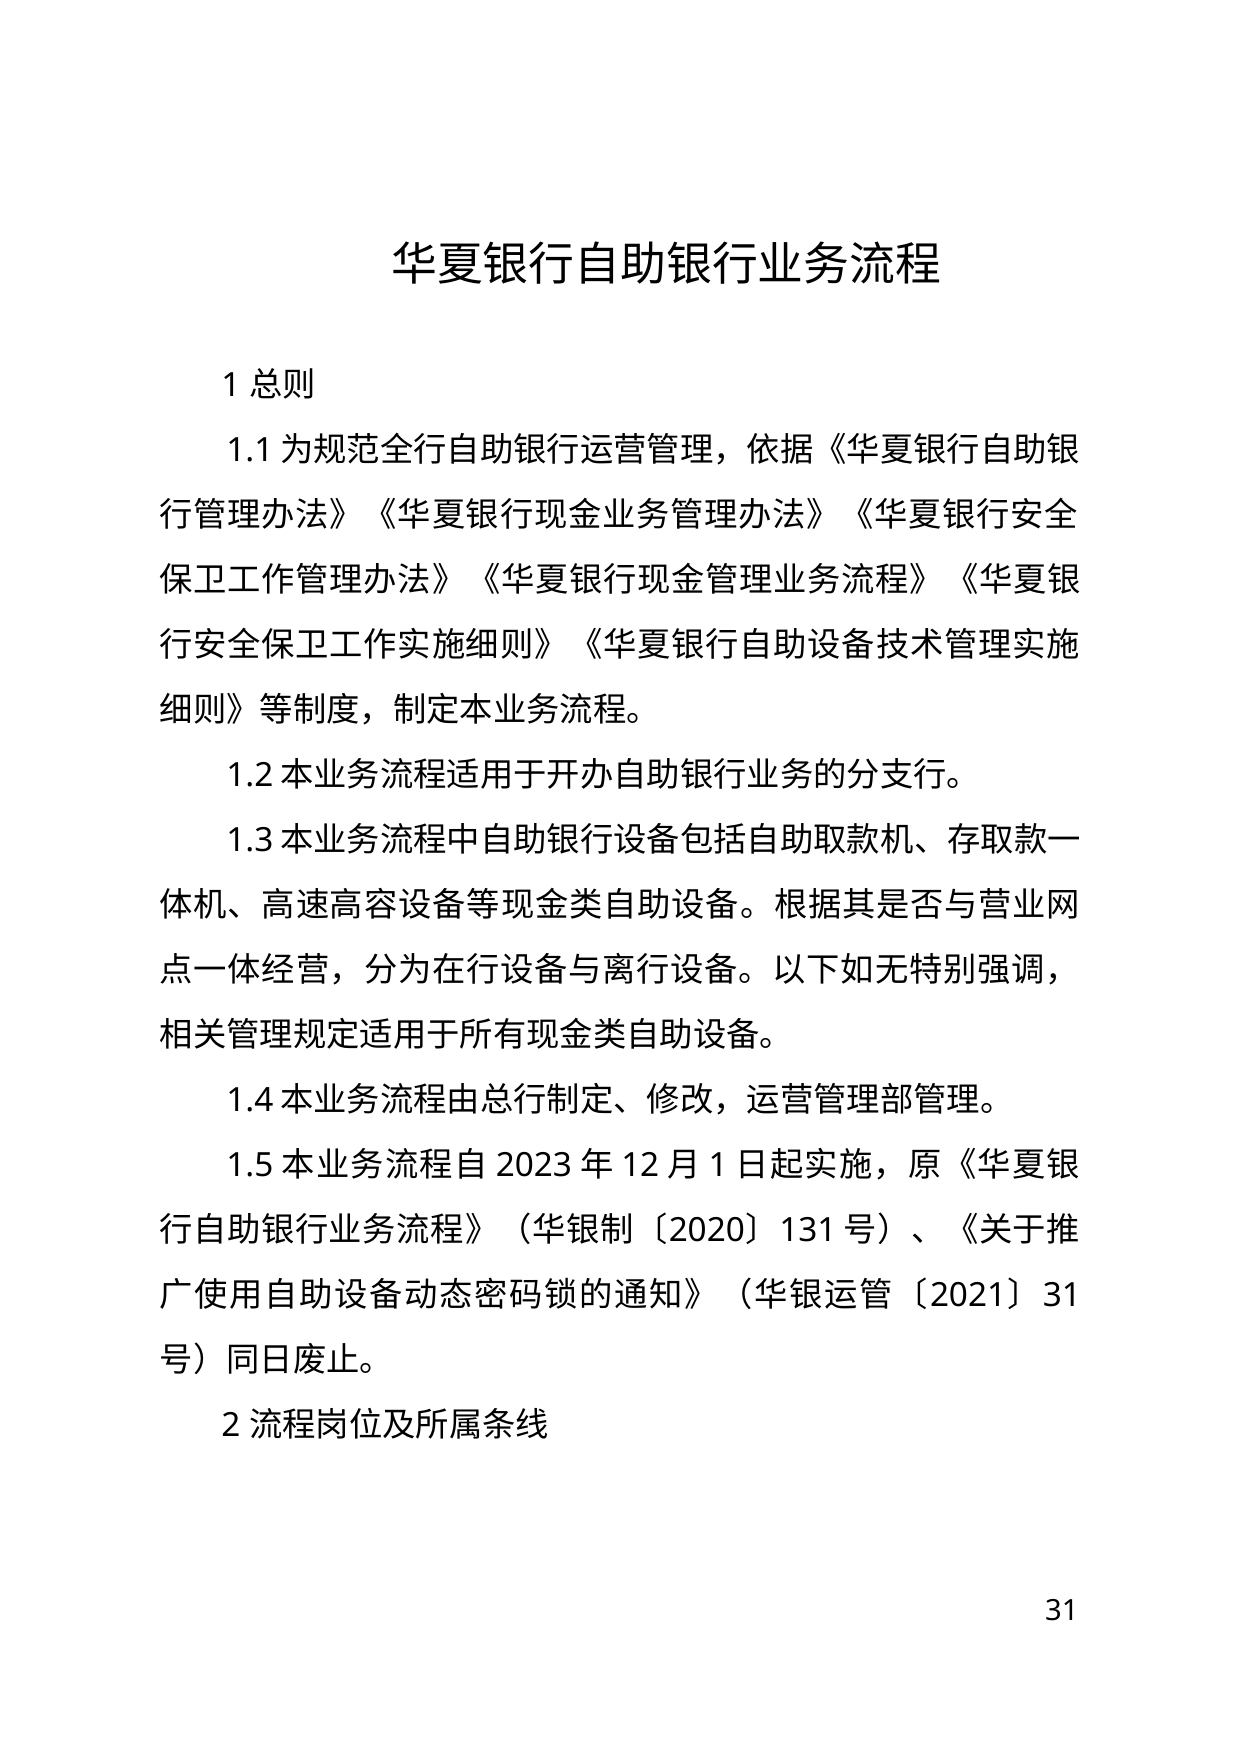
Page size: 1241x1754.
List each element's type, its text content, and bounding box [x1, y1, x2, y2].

text 1.2本业务流程适用于开办自助银行业务的分支行。 [159, 739, 1081, 804]
text 1.3本业务流程中自助银行设备包括自助取款机、存取款一体机、高速高容设备等现金类自助设备。根据其是否与营业网点一体经营，分为在行设备与离行设备。以下如无特别强调，相关管理规定适用于所有现金类自助设备。 [159, 804, 1081, 1064]
text 1 总则 [159, 349, 1081, 414]
text 1.4本业务流程由总行制定、修改，运营管理部管理。 [159, 1064, 1081, 1129]
text 1.5本业务流程自2023年12月1日起实施，原《华夏银行自助银行业务流程》（华银制〔2020〕131号）、《关于推广使用自助设备动态密码锁的通知》（华银运管〔2021〕31号）同日废止。 [159, 1129, 1081, 1389]
text 2 流程岗位及所属条线 [159, 1389, 1081, 1454]
text 华夏银行自助银行业务流程 [159, 227, 1081, 293]
text 1.1为规范全行自助银行运营管理，依据《华夏银行自助银行管理办法》《华夏银行现金业务管理办法》《华夏银行安全保卫工作管理办法》《华夏银行现金管理业务流程》《华夏银行安全保卫工作实施细则》《华夏银行自助设备技术管理实施细则》等制度，制定本业务流程。 [159, 414, 1081, 739]
